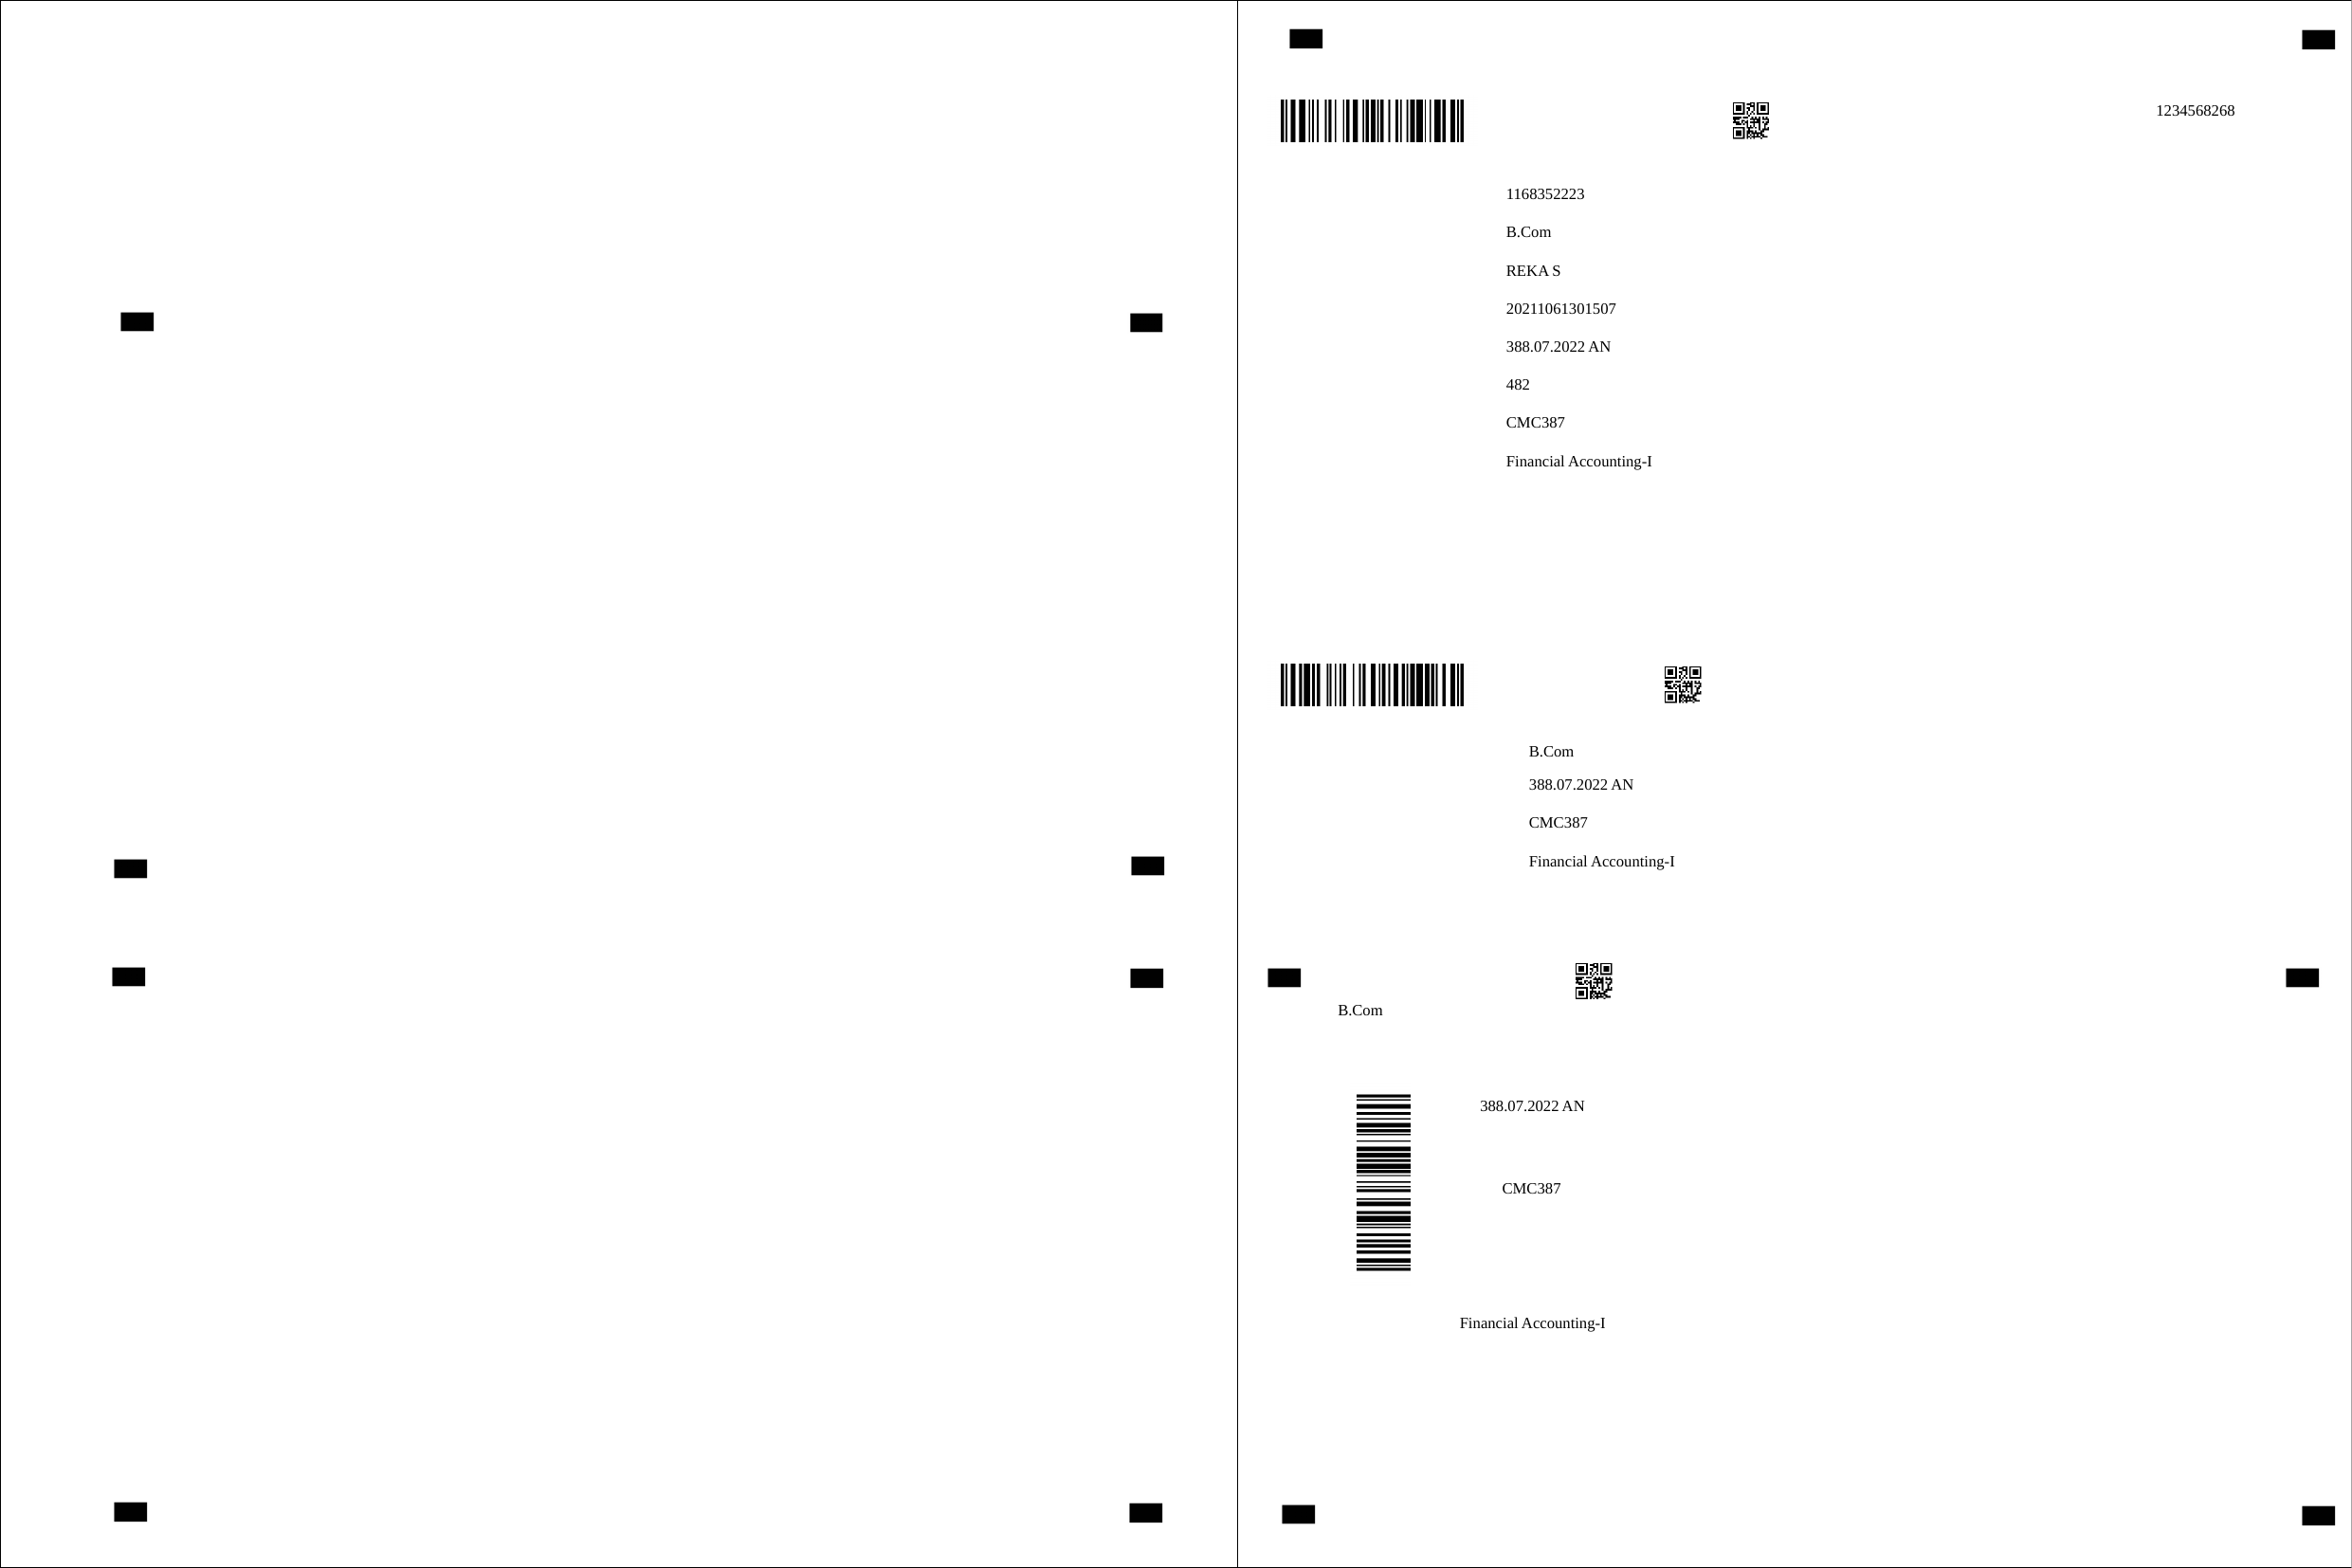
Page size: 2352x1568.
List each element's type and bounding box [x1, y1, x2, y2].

picture [1128, 855, 1167, 877]
picture [1126, 1502, 1165, 1524]
picture [2299, 28, 2338, 51]
picture [111, 1501, 150, 1523]
picture [1568, 956, 1619, 1006]
picture [118, 311, 156, 333]
picture [1267, 95, 1479, 146]
picture [1286, 28, 1325, 50]
picture [1267, 660, 1479, 710]
picture [1127, 312, 1165, 334]
picture [1265, 967, 1304, 989]
picture [109, 966, 148, 988]
table_header [1, 1, 1237, 1567]
picture [1350, 1080, 1411, 1285]
picture [111, 858, 150, 880]
picture [1280, 1504, 1318, 1525]
table_header [1238, 1, 2351, 1567]
picture [2299, 1504, 2338, 1527]
picture [1128, 968, 1166, 990]
picture [2283, 967, 2322, 989]
picture [1657, 660, 1708, 710]
picture [1725, 95, 1776, 146]
